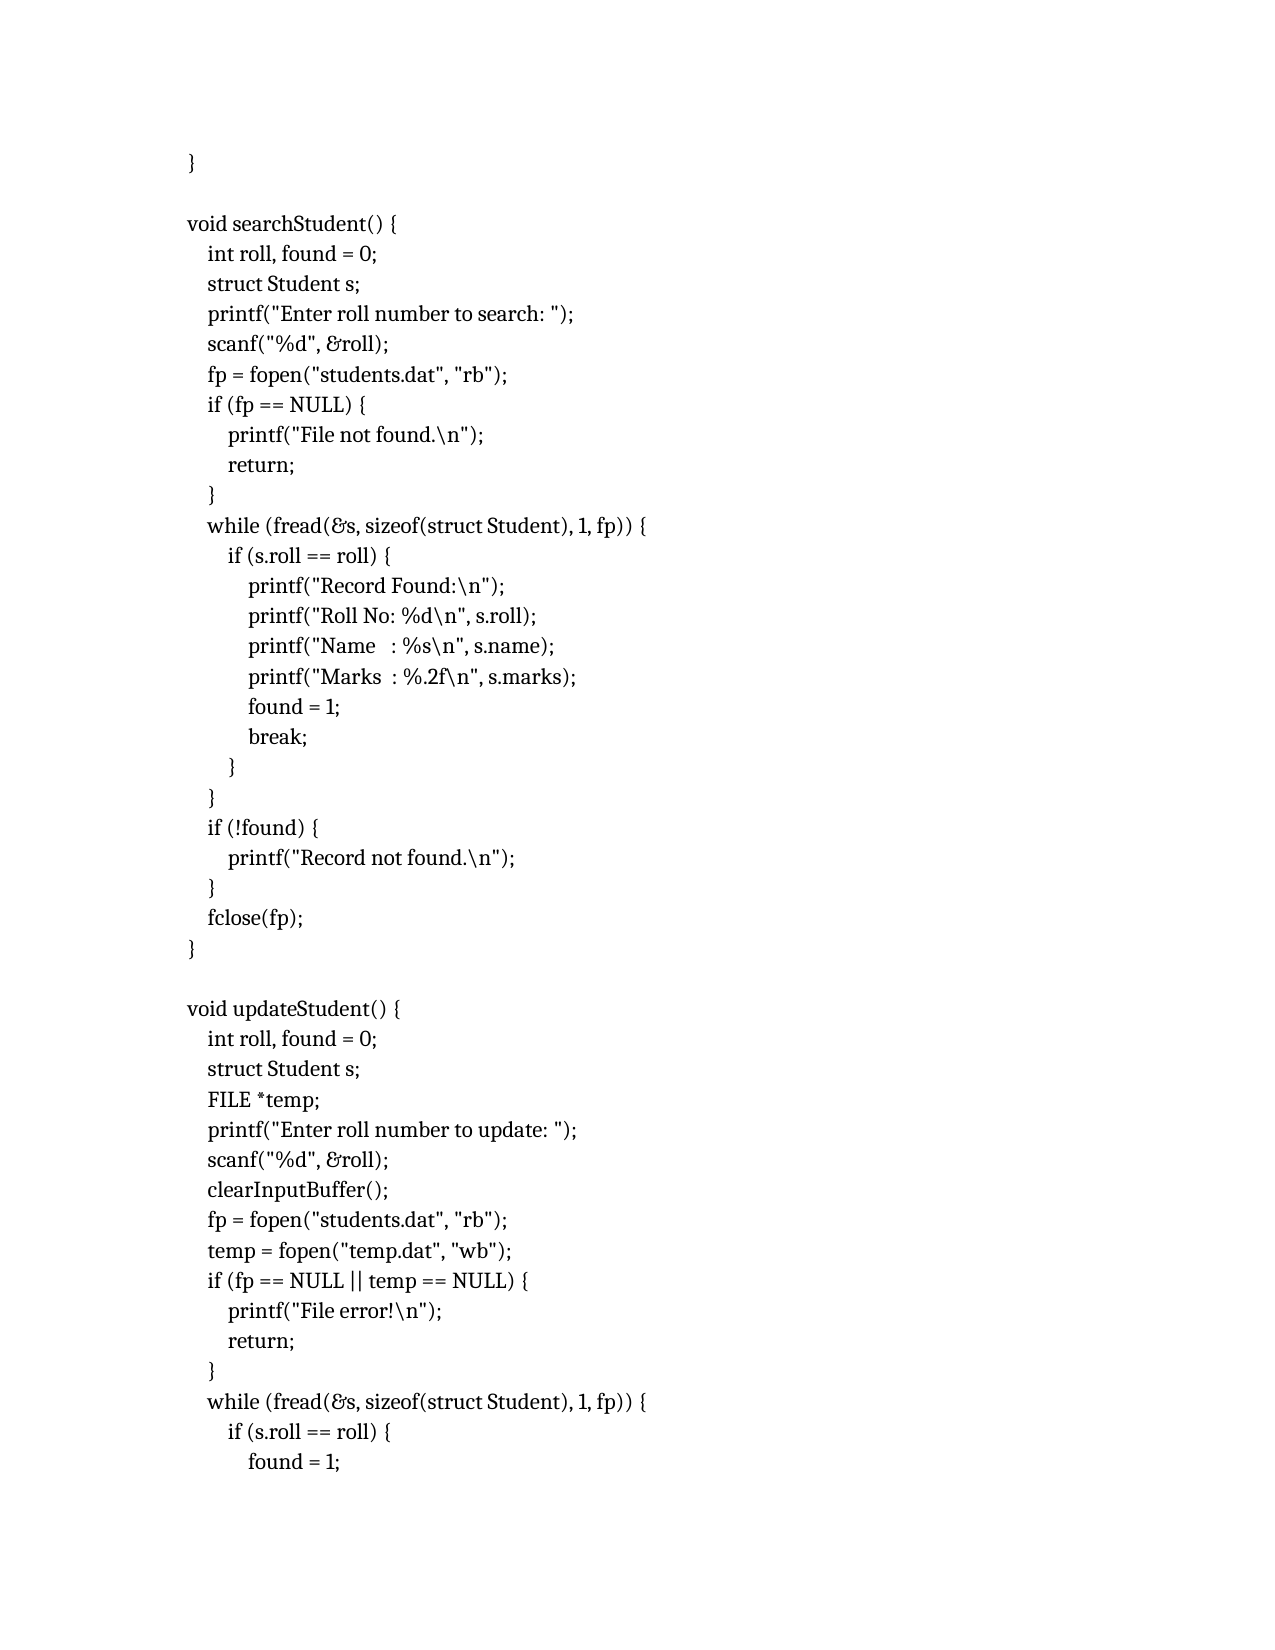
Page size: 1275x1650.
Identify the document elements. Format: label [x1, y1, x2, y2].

text [187, 150, 1087, 1475]
